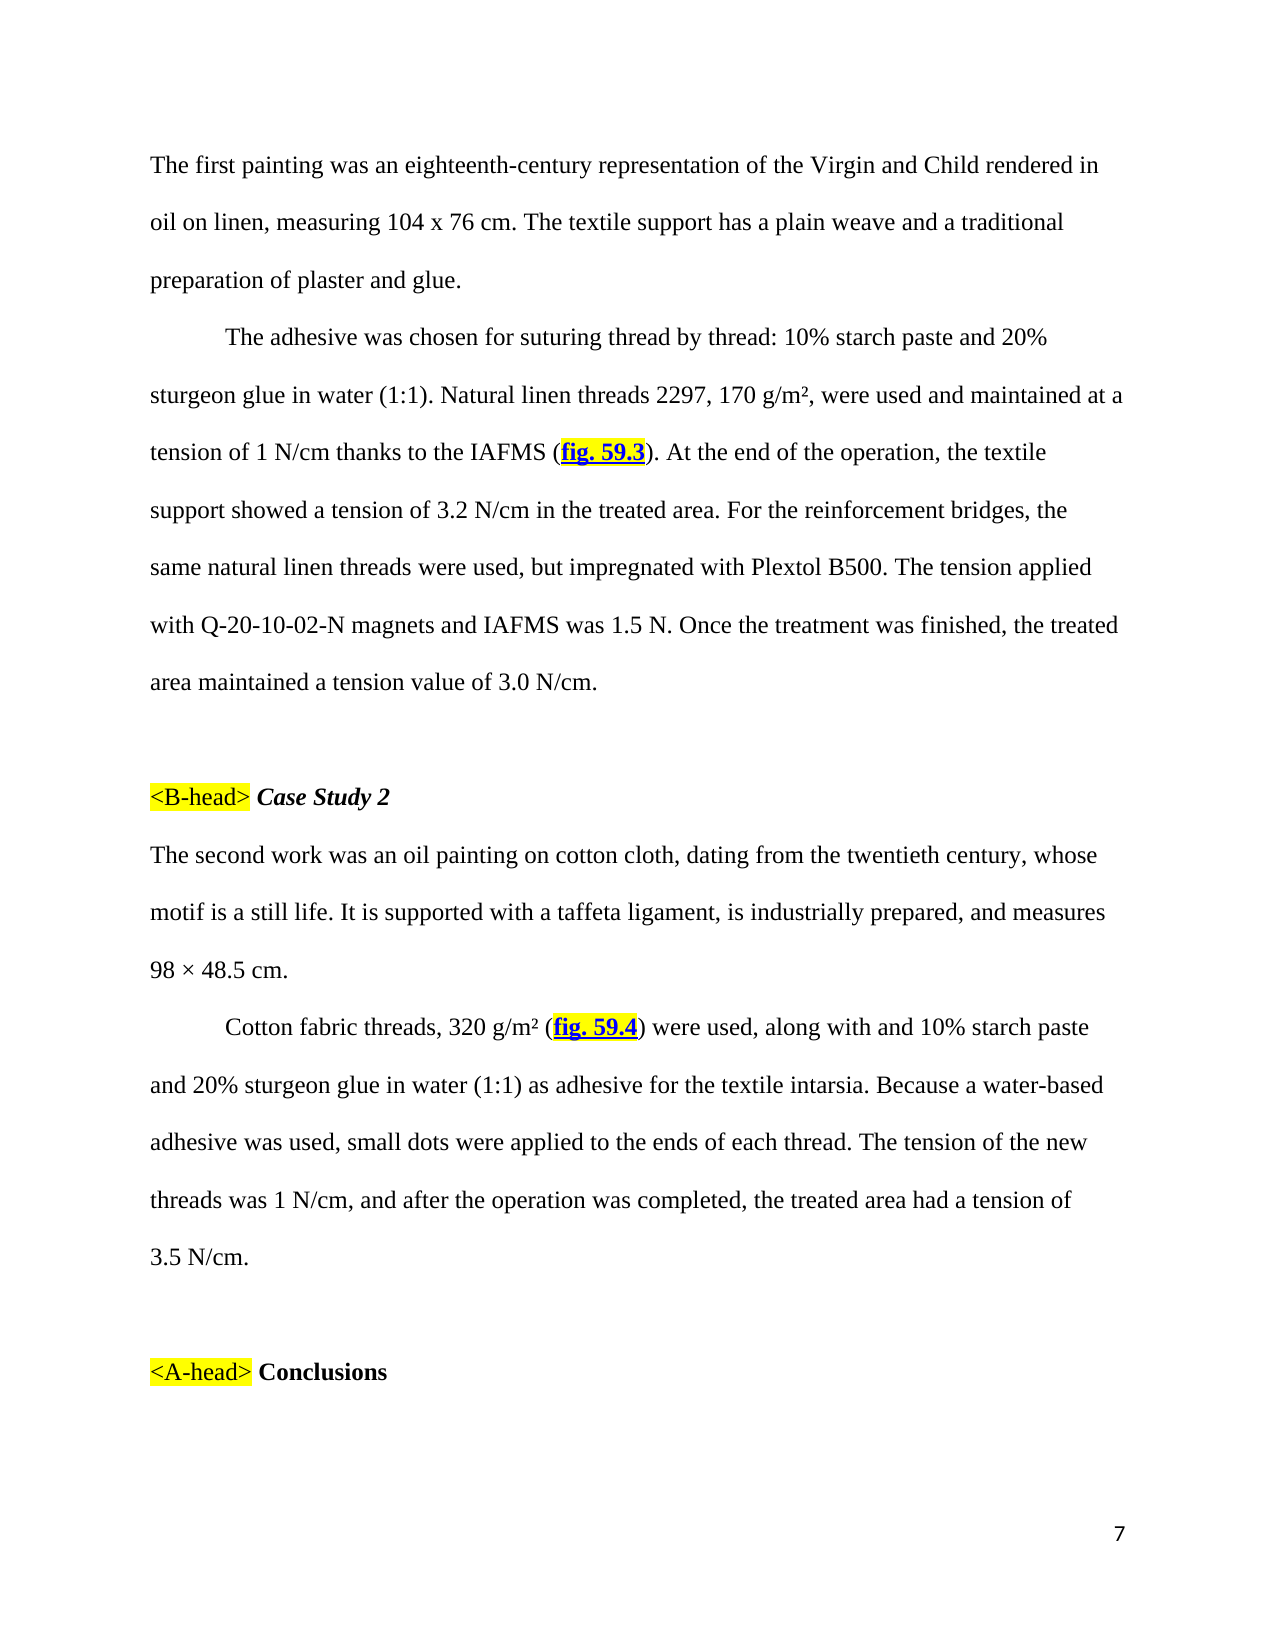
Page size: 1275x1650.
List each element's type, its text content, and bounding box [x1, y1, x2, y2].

text The second work was an oil painting on cotton cloth, dating from the twentieth century, whose motif is a still life. It is supported with a taffeta ligament, is industrially prepared, and measures 98 × 48.5 cm. [150, 840, 1125, 984]
text The adhesive was chosen for suturing thread by thread: 10% starch paste and 20% sturgeon glue in water (1:1). Natural linen threads 2297, 170 g/m², were used and maintained at a tension of 1 N/cm thanks to the IAFMS (fig. 59.3). At the end of the operation, the textile support showed a tension of 3.2 N/cm in the treated area. For the reinforcement bridges, the same natural linen threads were used, but impregnated with Plextol B500. The tension applied with Q-20-10-02-N magnets and IAFMS was 1.5 N. Once the treatment was finished, the treated area maintained a tension value of 3.0 N/cm. [150, 322, 1125, 696]
text The first painting was an eighteenth-century representation of the Virgin and Child rendered in oil on linen, measuring 104 x 76 cm. The textile support has a plain weave and a traditional preparation of plaster and glue. [150, 150, 1125, 294]
subtitle <B-head> Case Study 2 [150, 782, 1125, 811]
subtitle <A-head> Conclusions [150, 1357, 1125, 1386]
text Cotton fabric threads, 320 g/m² (fig. 59.4) were used, along with and 10% starch paste and 20% sturgeon glue in water (1:1) as adhesive for the textile intarsia. Because a water-based adhesive was used, small dots were applied to the ends of each thread. The tension of the new threads was 1 N/cm, and after the operation was completed, the treated area had a tension of 3.5 N/cm. [150, 1012, 1125, 1271]
